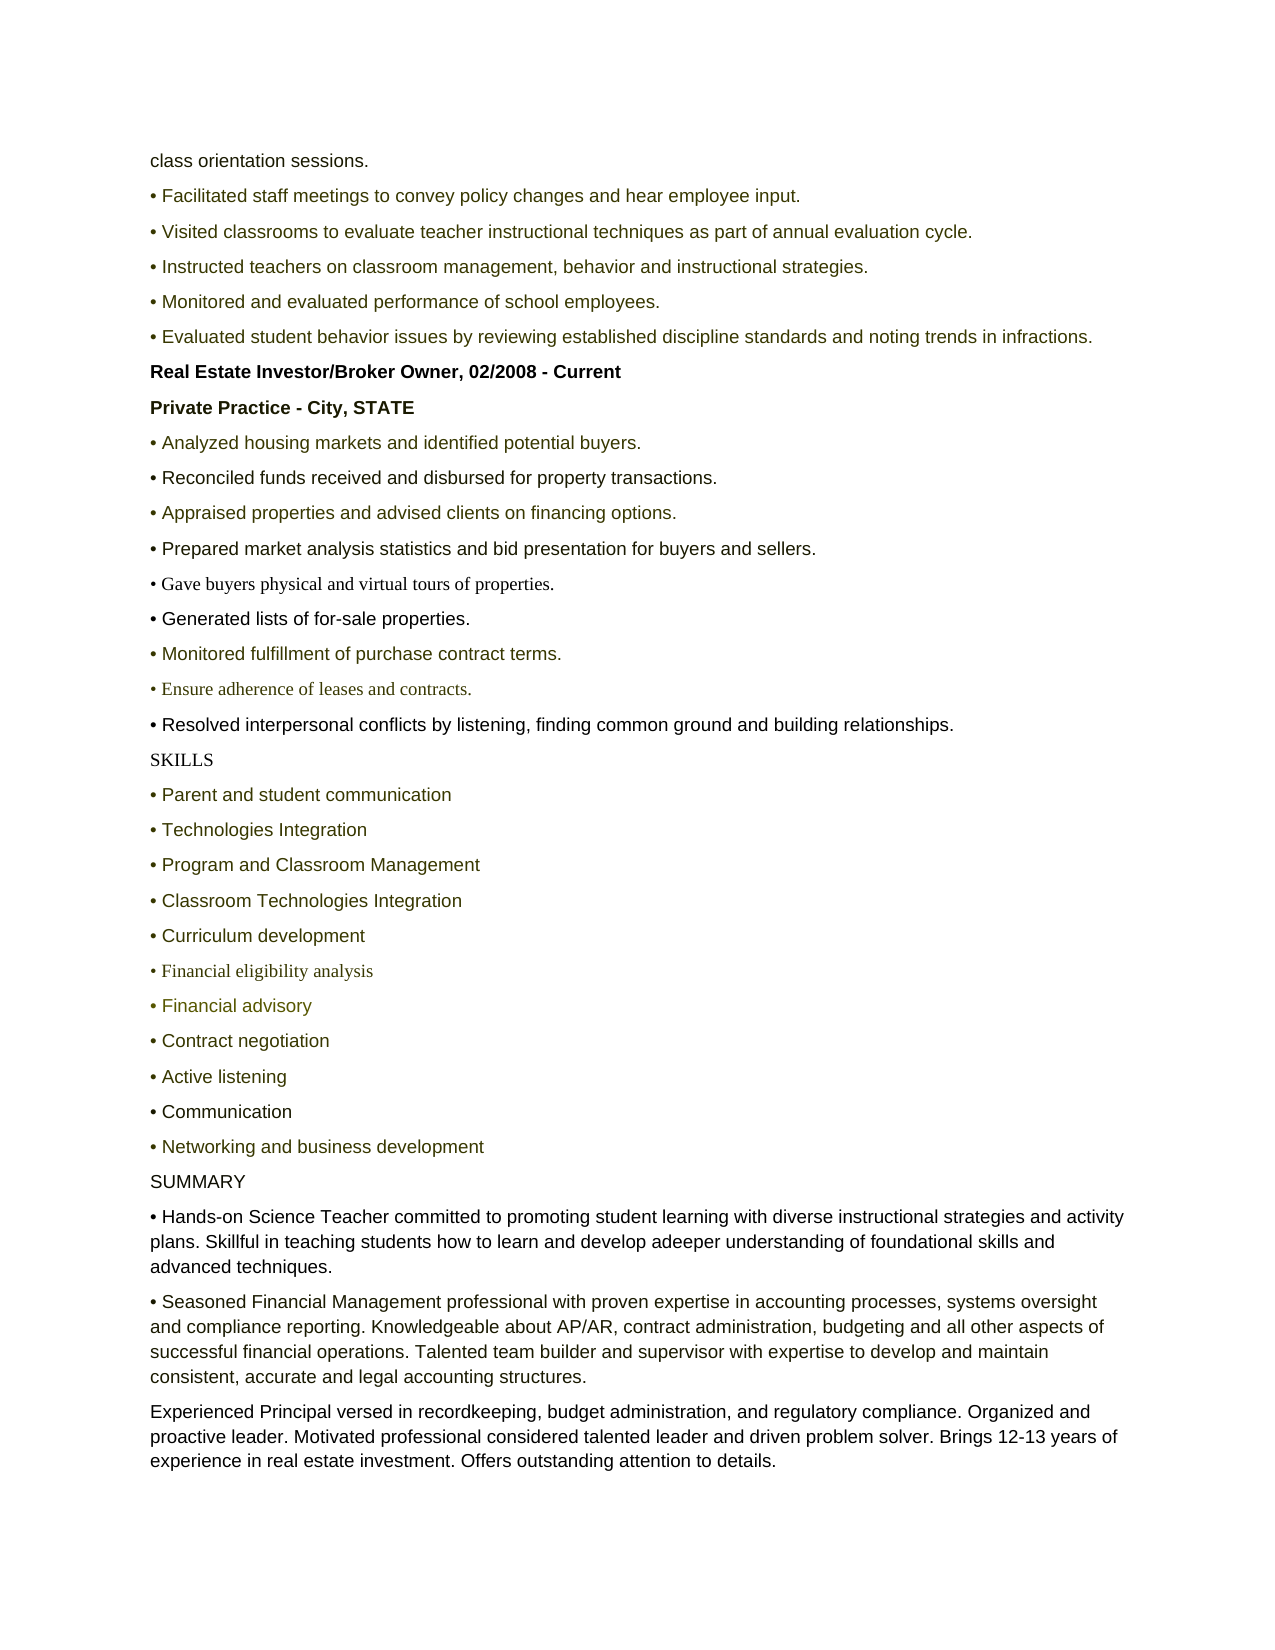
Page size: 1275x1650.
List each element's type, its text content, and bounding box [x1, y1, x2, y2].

text • Contract negotiation [150, 1030, 1125, 1052]
text • Technologies Integration [150, 819, 1125, 841]
text • Ensure adherence of leases and contracts. [150, 678, 1125, 700]
text • Facilitated staff meetings to convey policy changes and hear employee input. [150, 185, 1125, 207]
text • Instructed teachers on classroom management, behavior and instructional strategies. [150, 256, 1125, 277]
text SKILLS [150, 748, 1125, 770]
text • Reconciled funds received and disbursed for property transactions. [150, 467, 1125, 488]
text • Generated lists of for-sale properties. [150, 608, 1125, 629]
text • Financial advisory [150, 995, 1125, 1017]
text Experienced Principal versed in recordkeeping, budget administration, and regulatory compliance. Organized and proactive leader. Motivated professional considered talented leader and driven problem solver. Brings 12-13 years of experience in real estate investment. Offers outstanding attention to details. [150, 1401, 1125, 1472]
text • Parent and student communication [150, 784, 1125, 805]
text • Monitored fulfillment of purchase contract terms. [150, 643, 1125, 664]
text Private Practice - City, STATE [150, 396, 1125, 418]
text • Visited classrooms to evaluate teacher instructional techniques as part of annual evaluation cycle. [150, 220, 1125, 242]
text • Monitored and evaluated performance of school employees. [150, 291, 1125, 312]
text • Appraised properties and advised clients on financing options. [150, 502, 1125, 524]
text • Curriculum development [150, 924, 1125, 946]
text • Gave buyers physical and virtual tours of properties. [150, 572, 1125, 594]
text • Communication [150, 1101, 1125, 1122]
text • Program and Classroom Management [150, 854, 1125, 876]
text • Financial eligibility analysis [150, 960, 1125, 981]
text • Seasoned Financial Management professional with proven expertise in accounting processes, systems oversight and compliance reporting. Knowledgeable about AP/AR, contract administration, budgeting and all other aspects of successful financial operations. Talented team builder and supervisor with expertise to develop and maintain consistent, accurate and legal accounting structures. [150, 1291, 1125, 1387]
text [150, 150, 1125, 172]
text • Prepared market analysis statistics and bid presentation for buyers and sellers. [150, 537, 1125, 559]
text Real Estate Investor/Broker Owner, 02/2008 - Current [150, 361, 1125, 383]
text • Networking and business development [150, 1136, 1125, 1157]
text • Active listening [150, 1065, 1125, 1087]
text • Hands-on Science Teacher committed to promoting student learning with diverse instructional strategies and activity plans. Skillful in teaching students how to learn and develop adeeper understanding of foundational skills and advanced techniques. [150, 1206, 1125, 1277]
text SUMMARY [150, 1171, 1125, 1193]
text • Classroom Technologies Integration [150, 889, 1125, 911]
text • Analyzed housing markets and identified potential buyers. [150, 432, 1125, 453]
text • Evaluated student behavior issues by reviewing established discipline standards and noting trends in infractions. [150, 326, 1125, 348]
text • Resolved interpersonal conflicts by listening, finding common ground and building relationships. [150, 713, 1125, 735]
